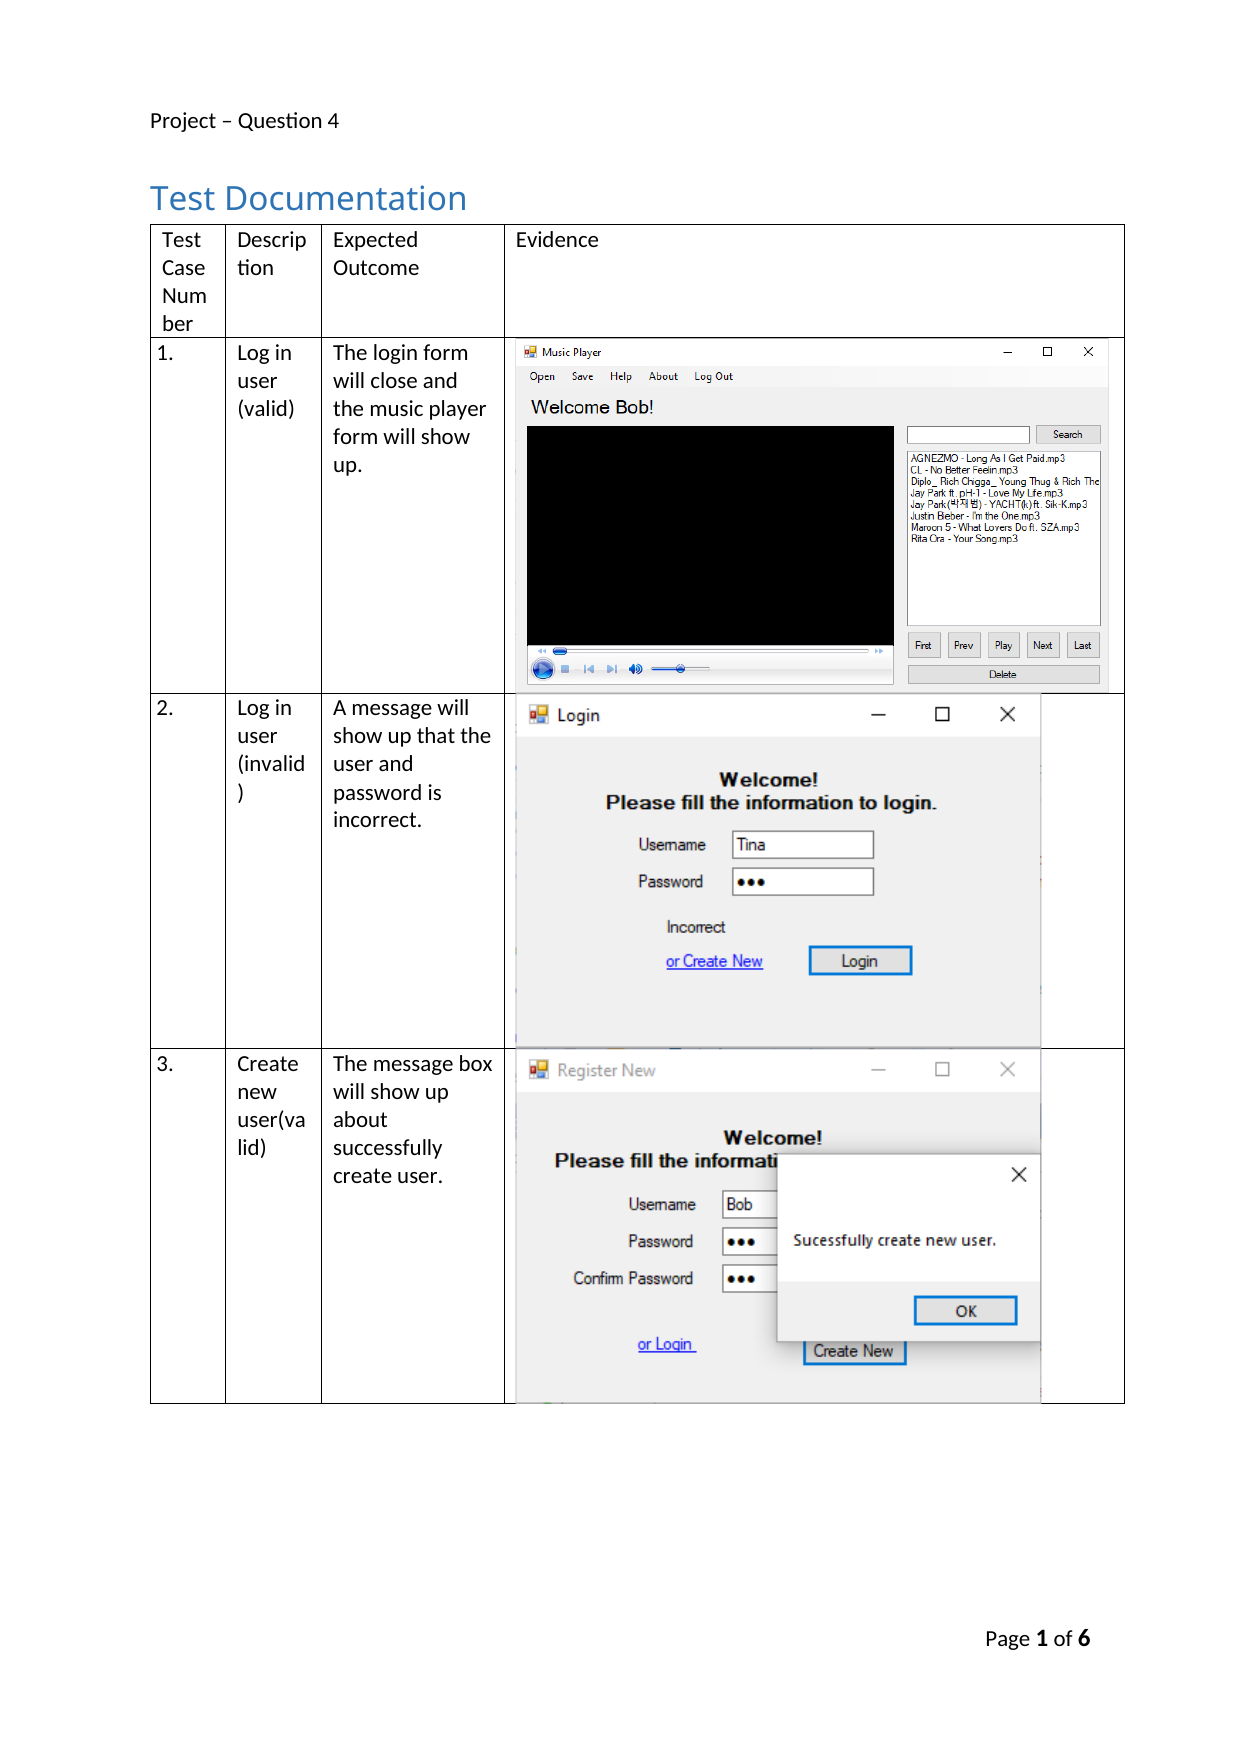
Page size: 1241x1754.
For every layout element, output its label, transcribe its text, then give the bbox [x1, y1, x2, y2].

table_header Expected Outcome [322, 225, 504, 337]
table_cell [151, 694, 225, 1048]
table_header Description [226, 225, 321, 337]
table_cell [505, 694, 515, 1048]
table_cell [151, 338, 225, 692]
table_cell The message box will show up about successfully create user. [322, 1049, 504, 1403]
table_cell A message will show up that the user and password is incorrect. [322, 694, 504, 1048]
table_cell [151, 1049, 225, 1403]
table_cell Log in user (invalid) [226, 694, 321, 1048]
table_cell Log in user (valid) [226, 338, 321, 692]
picture [515, 338, 1109, 1404]
table_cell Create new user(valid) [226, 1049, 321, 1403]
table_cell The login form will close and the music player form will show up. [322, 338, 504, 692]
table_header Test Case Number [151, 225, 225, 337]
table_cell [1109, 338, 1124, 692]
subtitle Test Documentation [150, 175, 1090, 220]
table_cell [505, 338, 515, 692]
table_header Evidence [505, 225, 1124, 337]
table_cell [505, 1049, 515, 1403]
table_cell [1042, 1049, 1124, 1403]
table_cell [1042, 694, 1124, 1048]
